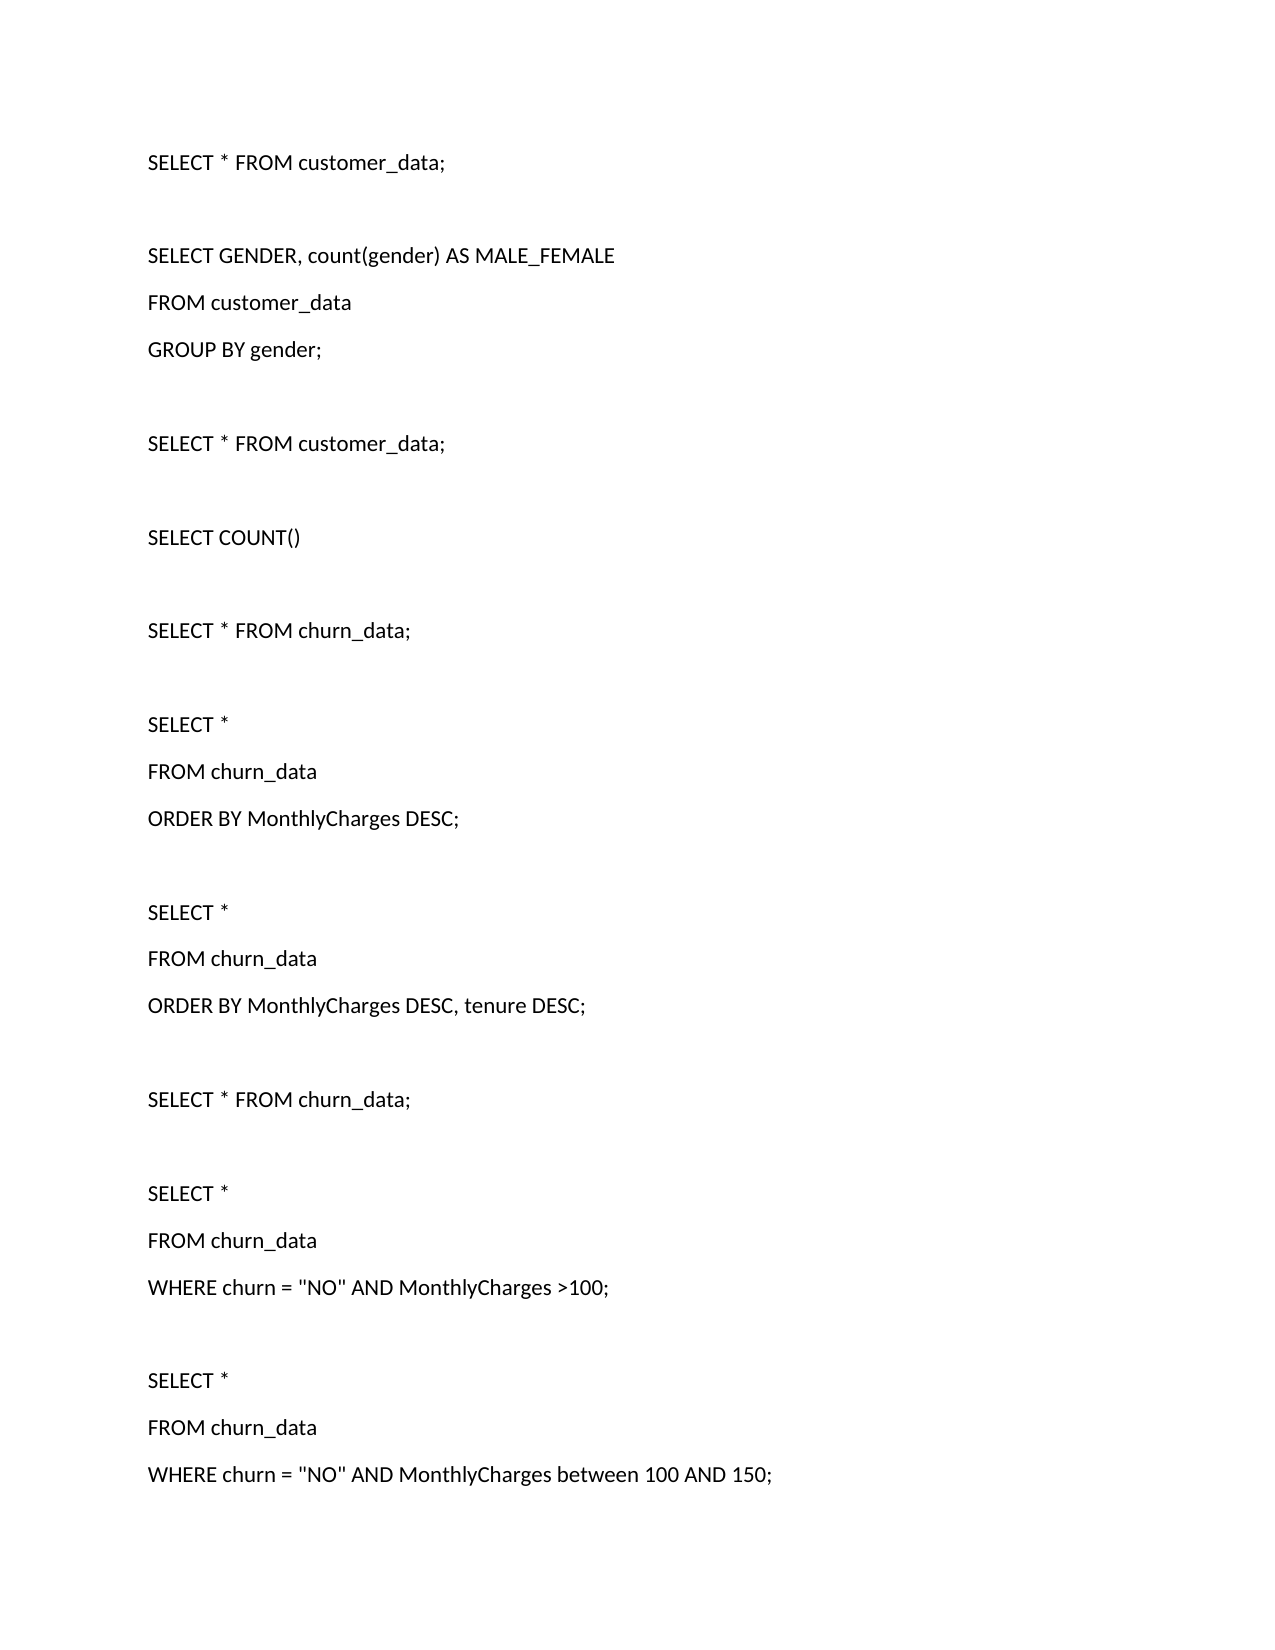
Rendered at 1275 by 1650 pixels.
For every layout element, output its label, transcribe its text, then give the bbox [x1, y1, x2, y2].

text SELECT * FROM churn_data; [148, 616, 1172, 644]
text WHERE churn = "NO" AND MonthlyCharges between 100 AND 150; [148, 1460, 1172, 1488]
text FROM churn_data [148, 757, 1172, 785]
text SELECT COUNT() [148, 523, 1172, 551]
text FROM churn_data [148, 1226, 1172, 1254]
text FROM churn_data [148, 1413, 1172, 1441]
text ORDER BY MonthlyCharges DESC; [148, 804, 1172, 832]
text WHERE churn = "NO" AND MonthlyCharges >100; [148, 1273, 1172, 1301]
text SELECT GENDER, count(gender) AS MALE_FEMALE [148, 241, 1172, 269]
text SELECT * [148, 710, 1172, 738]
text SELECT * [148, 1366, 1172, 1394]
text SELECT * FROM customer_data; [148, 148, 1172, 176]
text SELECT * FROM customer_data; [148, 429, 1172, 457]
text FROM churn_data [148, 944, 1172, 972]
text ORDER BY MonthlyCharges DESC, tenure DESC; [148, 991, 1172, 1019]
text GROUP BY gender; [148, 335, 1172, 363]
text SELECT * FROM churn_data; [148, 1085, 1172, 1113]
text SELECT * [148, 1179, 1172, 1207]
text FROM customer_data [148, 288, 1172, 316]
text SELECT * [148, 898, 1172, 926]
